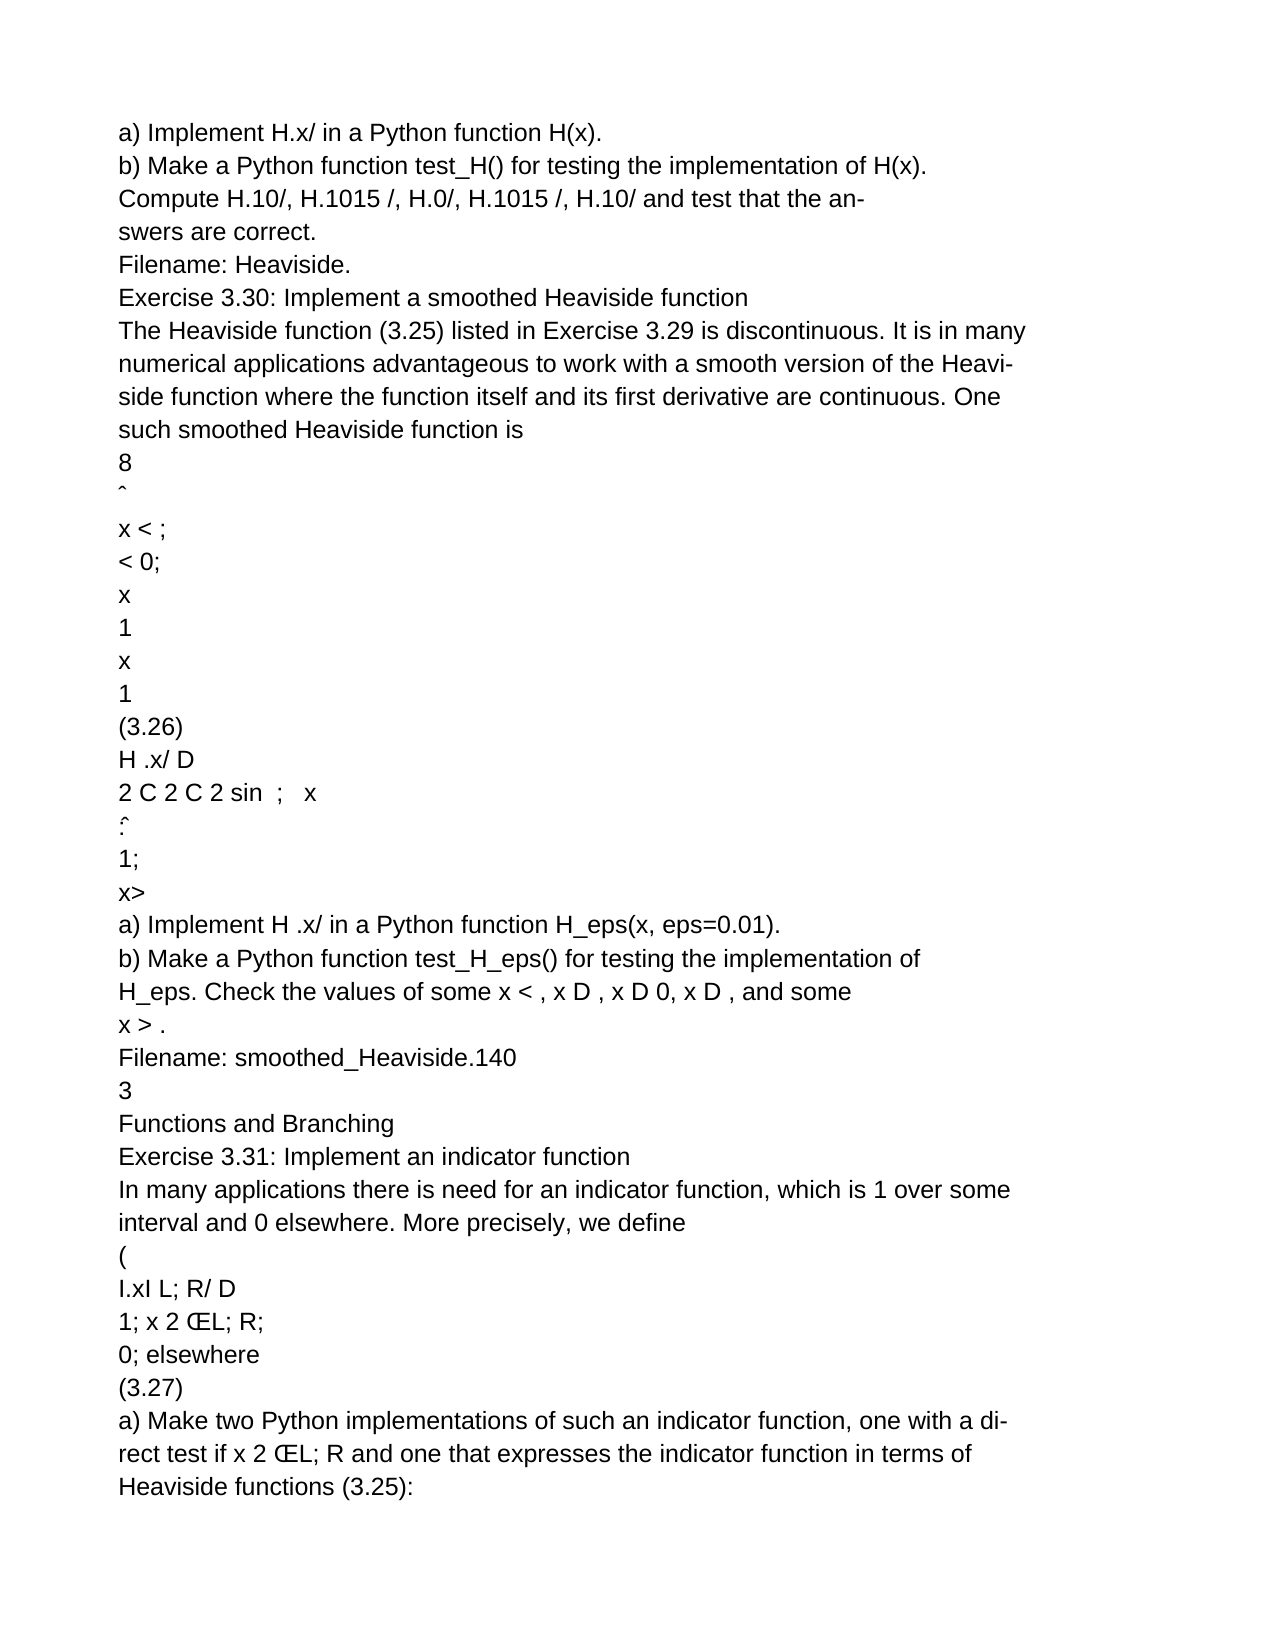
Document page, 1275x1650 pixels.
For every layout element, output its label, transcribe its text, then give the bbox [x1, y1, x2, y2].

text x [118, 580, 1157, 609]
text a) Make two Python implementations of such an indicator function, one with a di- [118, 1406, 1157, 1434]
text b) Make a Python function test_H_eps() for testing the implementation of [118, 943, 1157, 972]
text ˆ [118, 481, 1157, 510]
text Compute H.10/, H.1015 /, H.0/, H.1015 /, H.10/ and test that the an- [118, 184, 1157, 213]
text a) Implement H.x/ in a Python function H(x). [118, 118, 1157, 147]
text In many applications there is need for an indicator function, which is 1 over some [118, 1175, 1157, 1203]
text 1 [118, 613, 1157, 642]
text x < ; [118, 514, 1157, 543]
text The Heaviside function (3.25) listed in Exercise 3.29 is discontinuous. It is in many [118, 316, 1157, 345]
text ( [118, 1241, 1157, 1269]
text Filename: smoothed_Heaviside.140 [118, 1043, 1157, 1071]
text 1 [118, 679, 1157, 708]
text b) Make a Python function test_H() for testing the implementation of H(x). [118, 151, 1157, 180]
text Functions and Branching [118, 1109, 1157, 1137]
text Exercise 3.30: Implement a smoothed Heaviside function [118, 283, 1157, 312]
text x > . [118, 1009, 1157, 1038]
text x [118, 646, 1157, 675]
text I.xI L; R/ D [118, 1274, 1157, 1302]
text Heaviside functions (3.25): [118, 1472, 1157, 1501]
text (3.26) [118, 712, 1157, 741]
text < 0; [118, 547, 1157, 576]
text (3.27) [118, 1373, 1157, 1402]
text side function where the function itself and its first derivative are continuous. One [118, 382, 1157, 411]
text 2 C 2 C 2 sin ; x [118, 778, 1157, 807]
text swers are correct. [118, 217, 1157, 246]
text 3 [118, 1076, 1157, 1104]
text 0; elsewhere [118, 1340, 1157, 1368]
text H .x/ D [118, 745, 1157, 774]
text a) Implement H .x/ in a Python function H_eps(x, eps=0.01). [118, 911, 1157, 939]
text x> [118, 877, 1157, 906]
text interval and 0 elsewhere. More precisely, we define [118, 1208, 1157, 1236]
text 1; x 2 ŒL; R; [118, 1307, 1157, 1336]
text H_eps. Check the values of some x < , x D , x D 0, x D , and some [118, 977, 1157, 1005]
text numerical applications advantageous to work with a smooth version of the Heavi- [118, 349, 1157, 378]
text Filename: Heaviside. [118, 250, 1157, 279]
text 1; [118, 844, 1157, 873]
text :̂ [118, 811, 1157, 840]
text such smoothed Heaviside function is [118, 415, 1157, 444]
text 8 [118, 448, 1157, 477]
text Exercise 3.31: Implement an indicator function [118, 1142, 1157, 1170]
text rect test if x 2 ŒL; R and one that expresses the indicator function in terms of [118, 1439, 1157, 1468]
